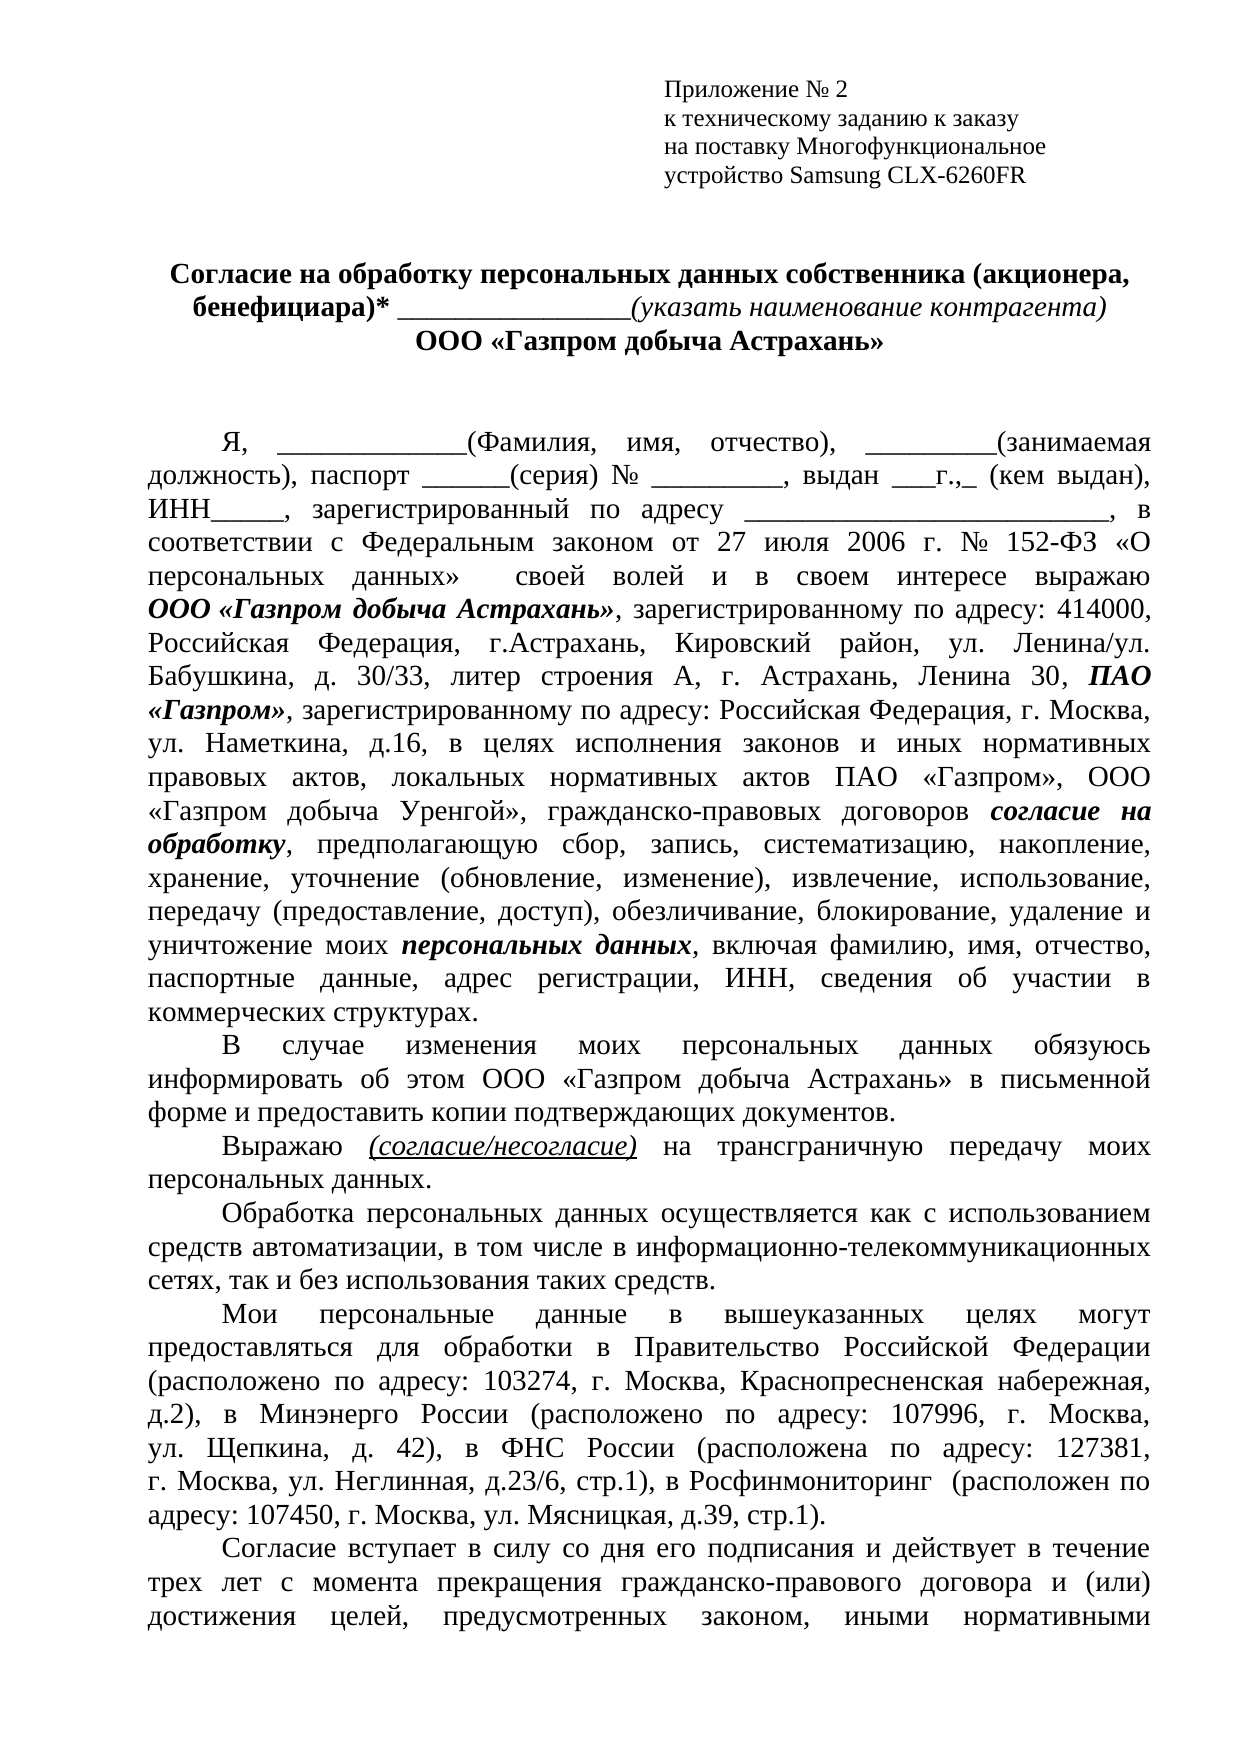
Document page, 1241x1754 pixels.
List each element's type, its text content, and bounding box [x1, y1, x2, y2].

text Согласие на обработку персональных данных собственника (акционера, бенефициара)* ________________(указать наименование контрагента) [148, 256, 1152, 323]
text Мои персональные данные в вышеуказанных целях могут предоставляться для обработки в Правительство Российской Федерации (расположено по адресу: 103274, г. Москва, Краснопресненская набережная, д.2), в Минэнерго России (расположено по адресу: 107996, г. Москва, ул. Щепкина, д. 42), в ФНС России (расположена по адресу: 127381, г. Москва, ул. Неглинная, д.23/6, стр.1), в Росфинмониторинг (расположен по адресу: 107450, г. Москва, ул. Мясницкая, д.39, стр.1). [148, 1296, 1152, 1531]
text Обработка персональных данных осуществляется как с использованием средств автоматизации, в том числе в информационно-телекоммуникационных сетях, так и без использования таких средств. [148, 1195, 1152, 1296]
text ООО «Газпром добыча Астрахань» [148, 323, 1152, 357]
text Выражаю (согласие/несогласие) на трансграничную передачу моих персональных данных. [148, 1128, 1152, 1195]
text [148, 1531, 1152, 1631]
text Я, _____________(Фамилия, имя, отчество), _________(занимаемая должность), паспорт ______(серия) № _________, выдан ___г.,_ (кем выдан), ИНН_____, зарегистрированный по адресу _________________________, в соответствии с Федеральным законом от 27 июля 2006 г. № 152-ФЗ «О персональных данных» своей волей и в своем интересе выражаю ООО «Газпром добыча Астрахань», зарегистрированному по адресу: 414000, Российская Федерация, г.Астрахань, Кировский район, ул. Ленина/ул. Бабушкина, д. 30/33, литер строения А, г. Астрахань, Ленина 30, ПАО «Газпром», зарегистрированному по адресу: Российская Федерация, г. Москва, ул. Наметкина, д.16, в целях исполнения законов и иных нормативных правовых актов, локальных нормативных актов ПАО «Газпром», ООО «Газпром добыча Уренгой», гражданско-правовых договоров согласие на обработку, предполагающую сбор, запись, систематизацию, накопление, хранение, уточнение (обновление, изменение), извлечение, использование, передачу (предоставление, доступ), обезличивание, блокирование, удаление и уничтожение моих персональных данных, включая фамилию, имя, отчество, паспортные данные, адрес регистрации, ИНН, сведения об участии в коммерческих структурах. [148, 424, 1152, 1027]
text В случае изменения моих персональных данных обязуюсь информировать об этом ООО «Газпром добыча Астрахань» в письменной форме и предоставить копии подтверждающих документов. [148, 1027, 1152, 1128]
